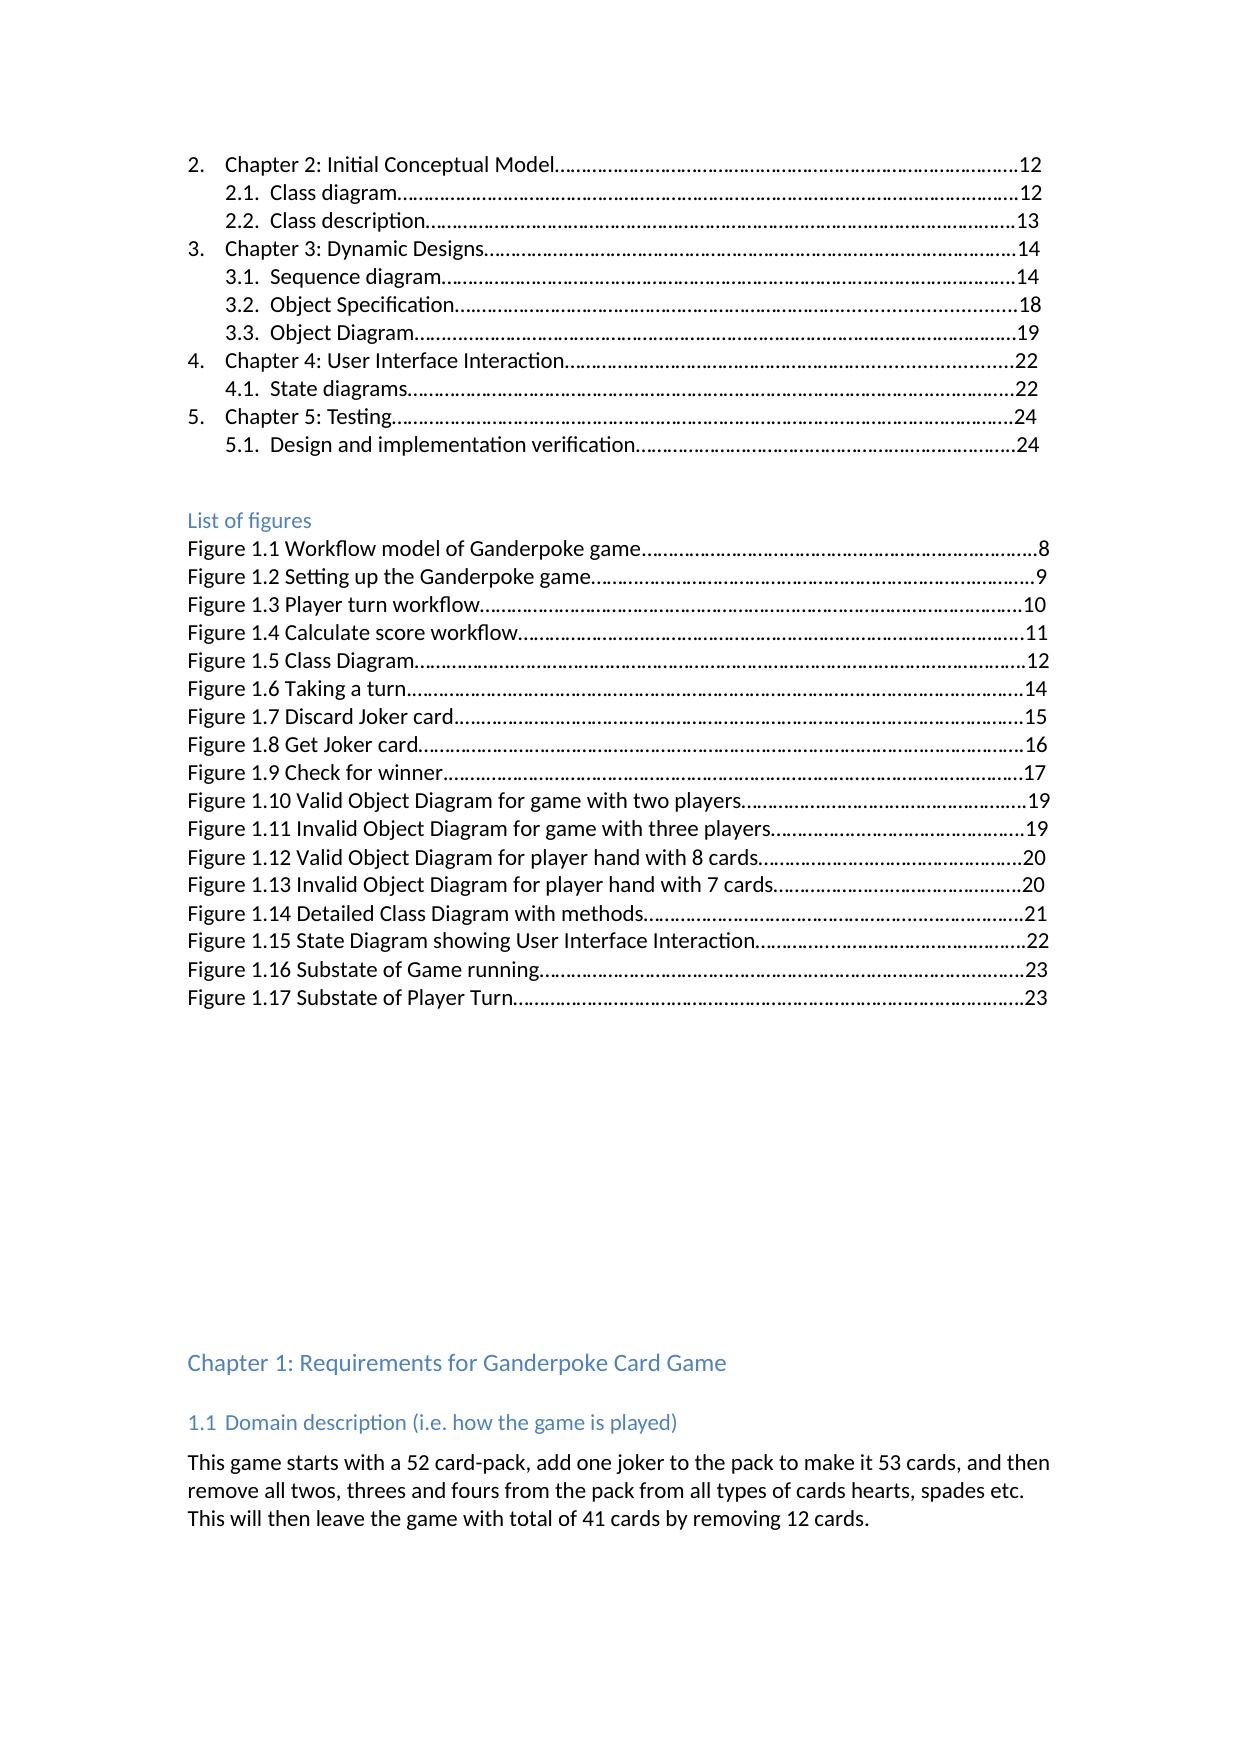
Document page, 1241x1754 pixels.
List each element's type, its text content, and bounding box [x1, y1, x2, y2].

text This game starts with a 52 card-pack, add one joker to the pack to make it 53 cards, and then remove all twos, threes and fours from the pack from all types of cards hearts, spades etc. This will then leave the game with total of 41 cards by removing 12 cards. [187, 1448, 1053, 1533]
text Chapter 1: Requirements for Ganderpoke Card Game [187, 1347, 1053, 1377]
list Domain description (i.e. how the game is played) [187, 1408, 1045, 1436]
